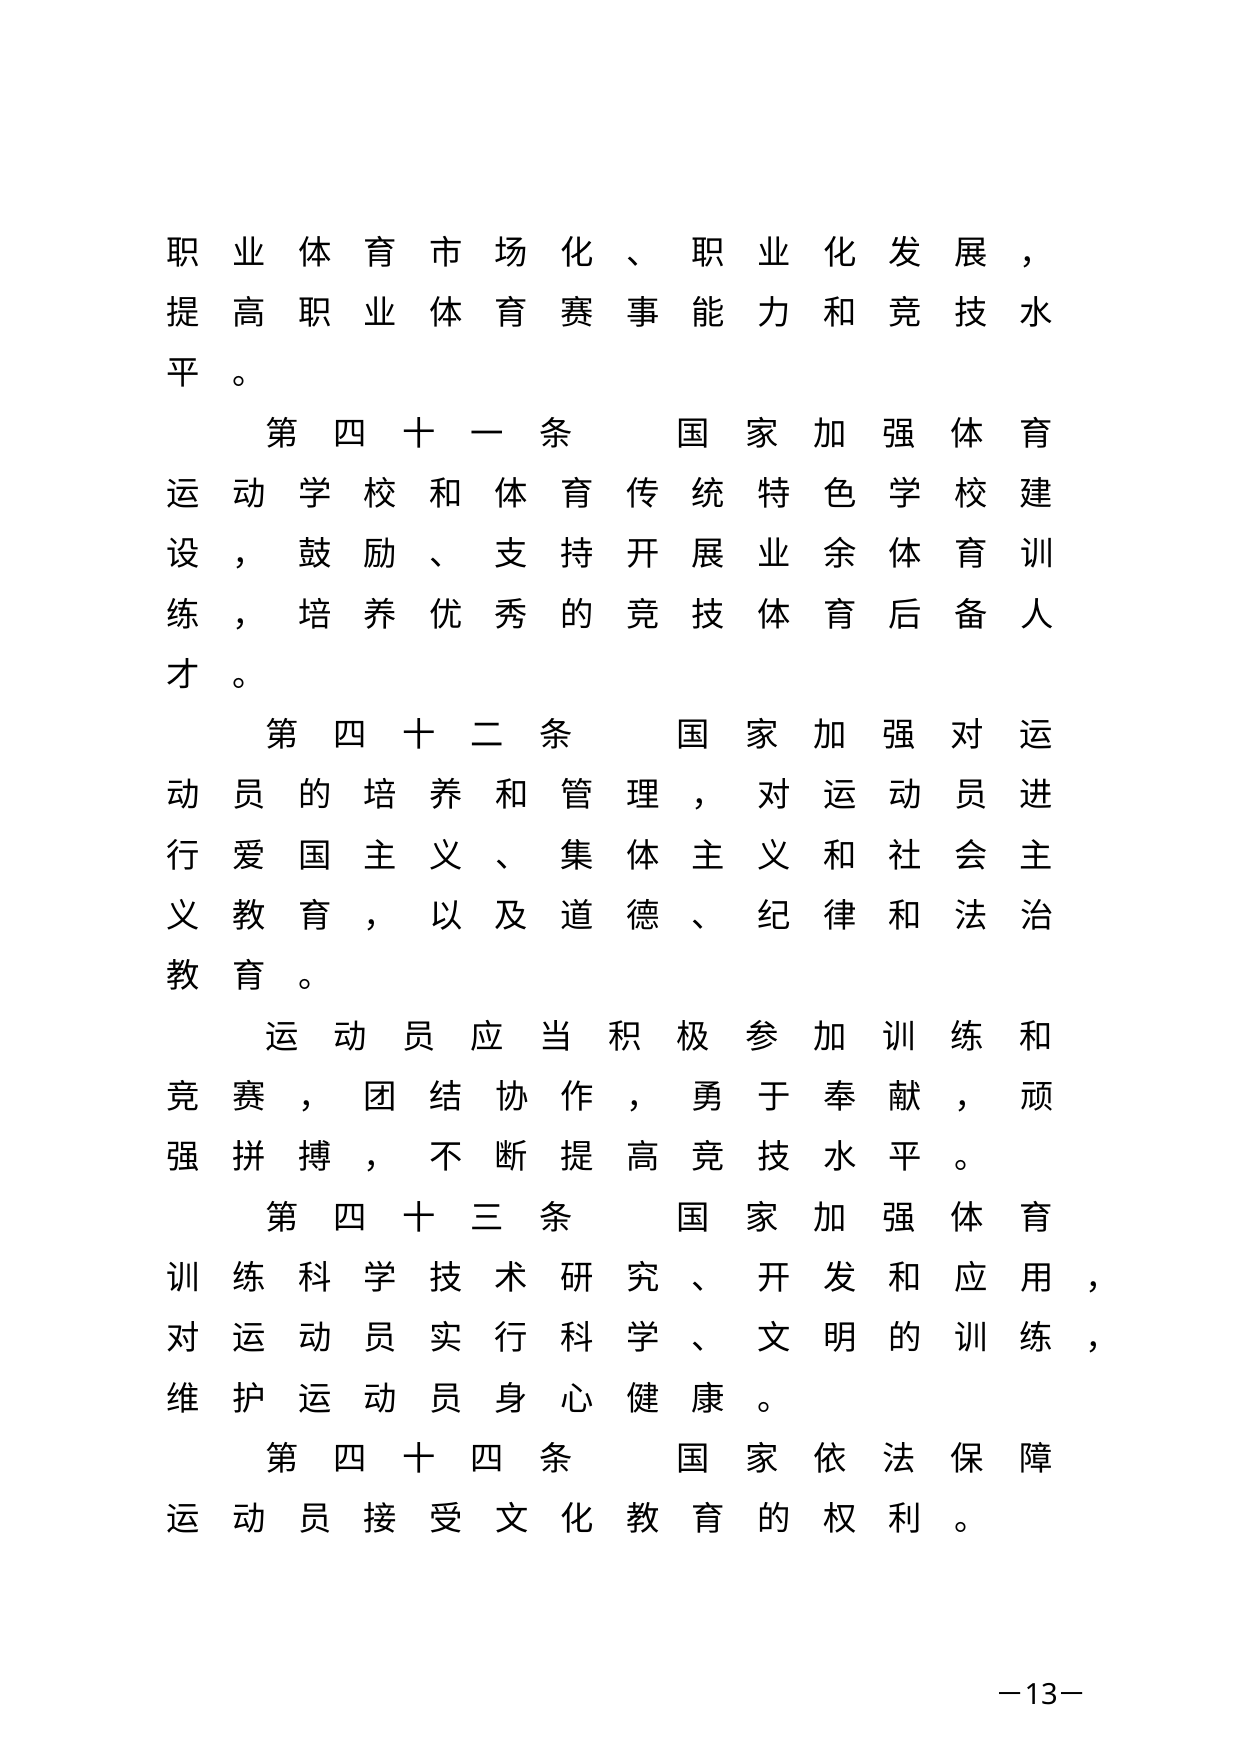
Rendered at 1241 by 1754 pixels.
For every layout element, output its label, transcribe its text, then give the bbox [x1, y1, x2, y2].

text 第四十四条 国家依法保障运动员接受文化教育的权利。 [167, 1426, 1085, 1546]
text 第四十一条 国家加强体育运动学校和体育传统特色学校建设，鼓励、支持开展业余体育训练，培养优秀的竞技体育后备人才。 [167, 400, 1085, 702]
text 第四十二条 国家加强对运动员的培养和管理，对运动员进行爱国主义、集体主义和社会主义教育，以及道德、纪律和法治教育。 [167, 702, 1085, 1003]
text 第四十三条 国家加强体育训练科学技术研究、开发和应用，对运动员实行科学、文明的训练，维护运动员身心健康。 [167, 1184, 1085, 1426]
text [167, 219, 1085, 400]
text 运动员应当积极参加训练和竞赛，团结协作，勇于奉献，顽强拼搏，不断提高竞技水平。 [167, 1003, 1085, 1184]
